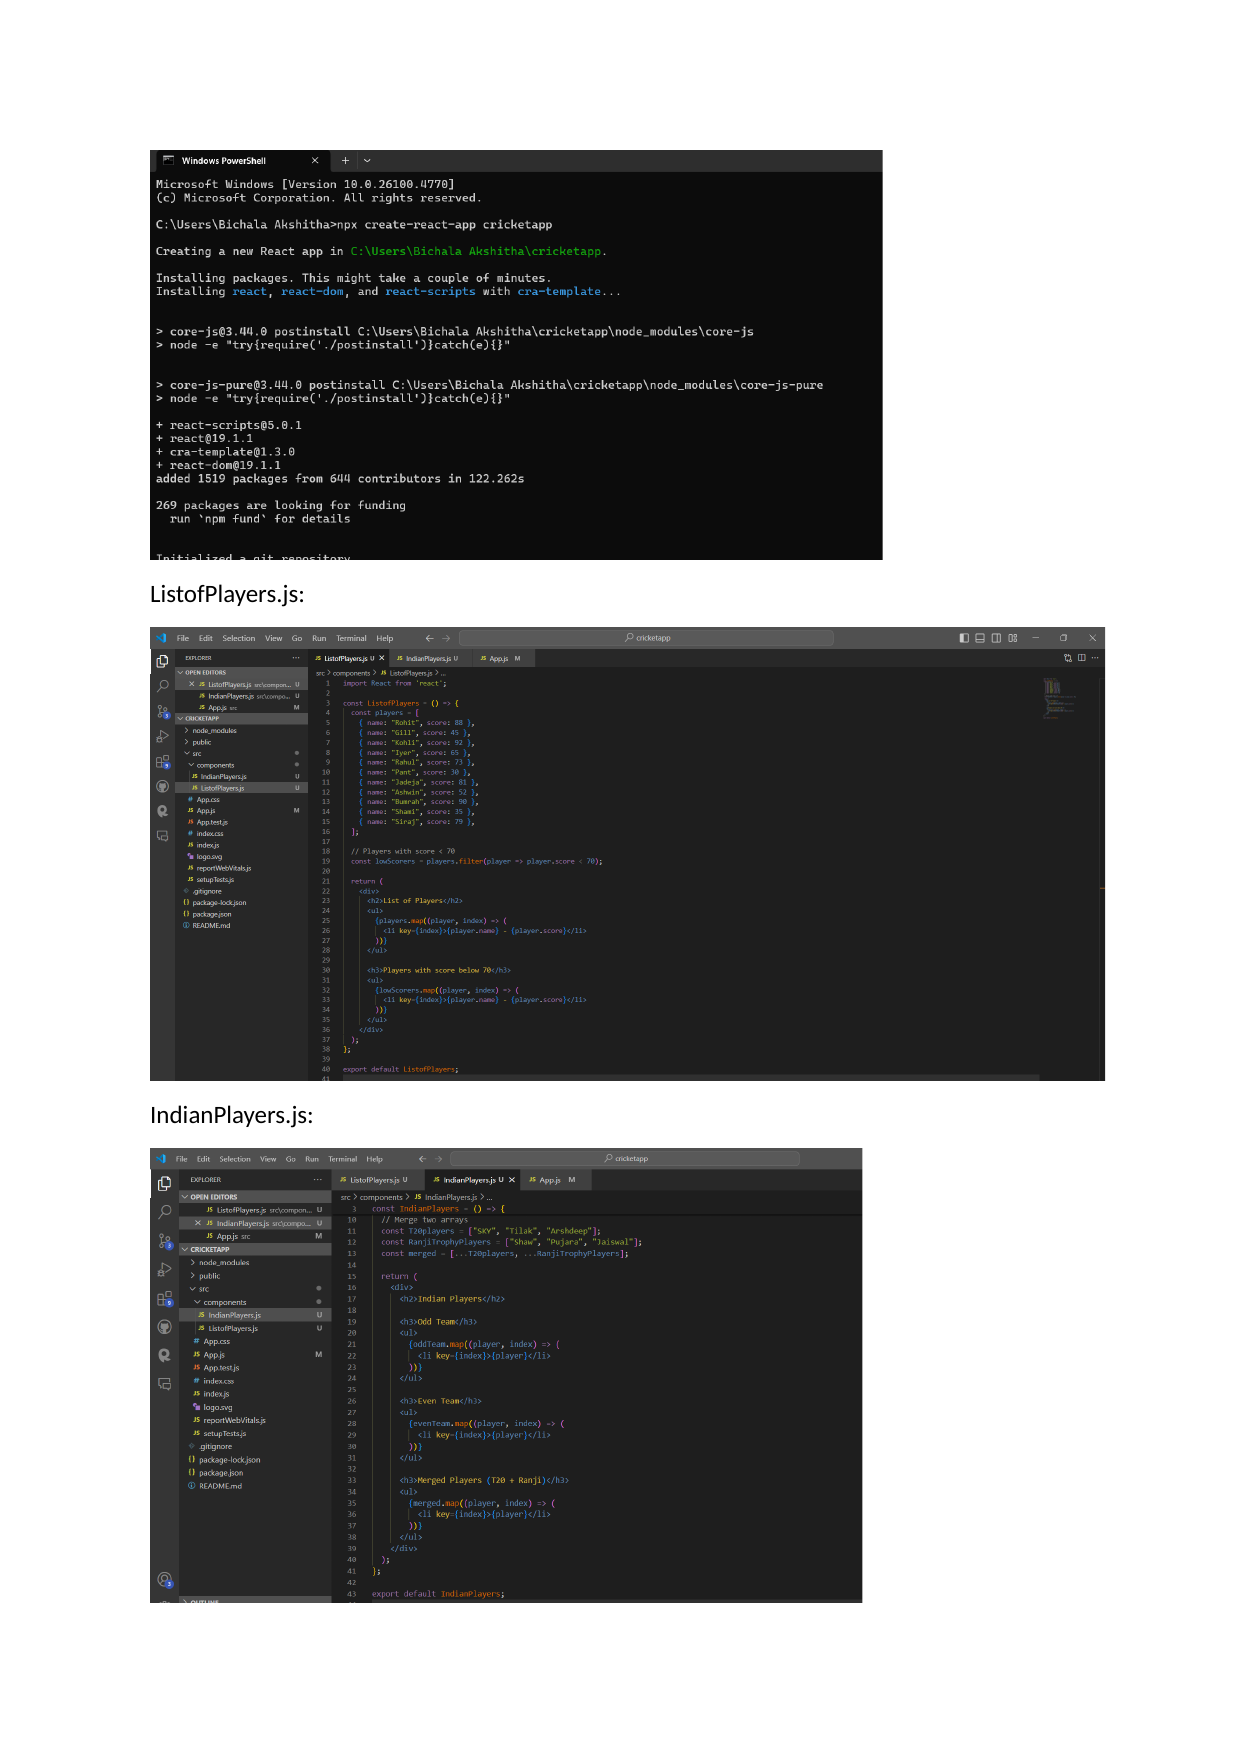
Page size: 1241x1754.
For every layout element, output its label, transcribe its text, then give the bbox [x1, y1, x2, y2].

picture [150, 627, 1105, 1081]
picture [150, 1148, 863, 1603]
picture [150, 150, 883, 560]
text IndianPlayers.js: [150, 1099, 1090, 1129]
text ListofPlayers.js: [150, 578, 1090, 609]
